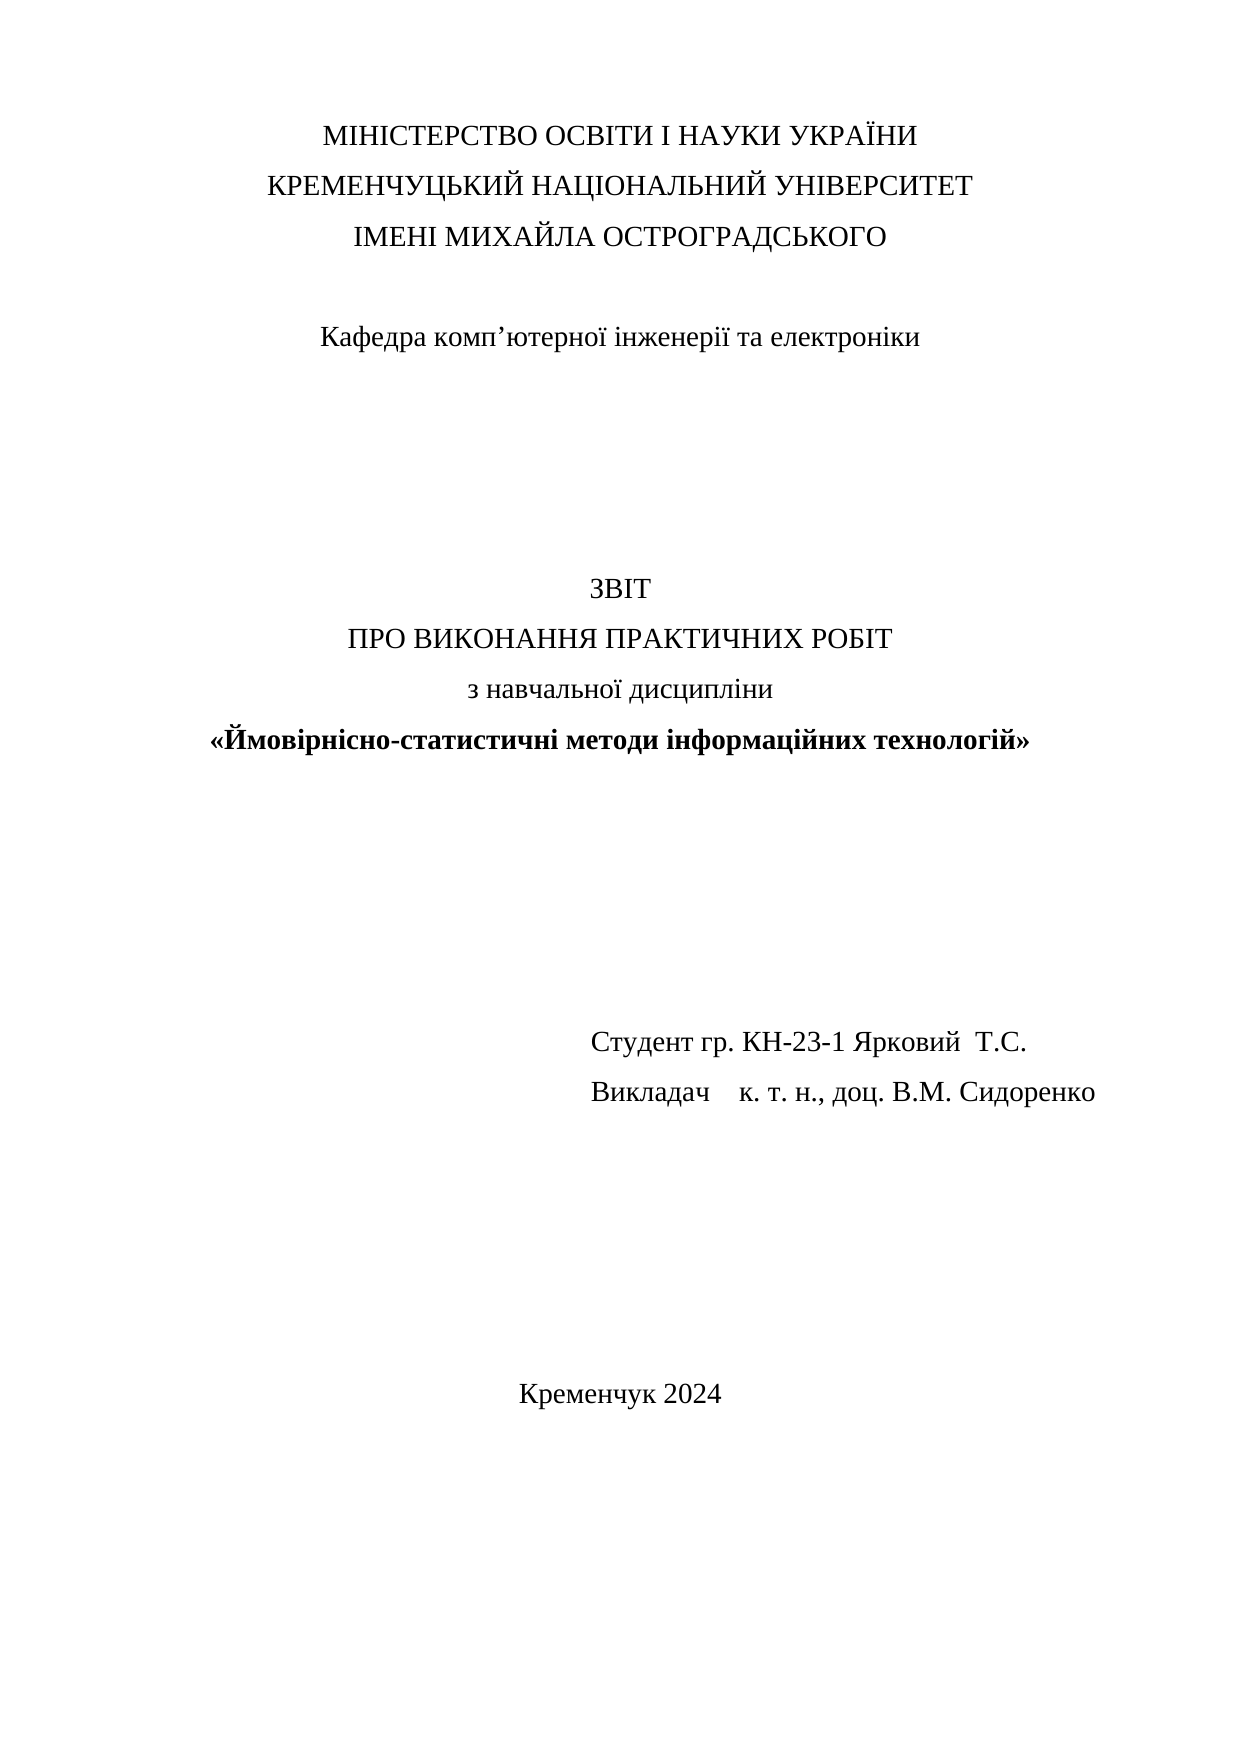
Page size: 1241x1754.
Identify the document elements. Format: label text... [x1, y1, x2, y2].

text Студент гр. КН-23-1 Ярковий Т.С. [591, 1024, 1122, 1057]
text КРЕМЕНЧУЦЬКИЙ НАЦІОНАЛЬНИЙ УНІВЕРСИТЕТ [118, 168, 1122, 202]
text ПРО ВИКОНАННЯ ПРАКТИЧНИХ РОБІТ [118, 621, 1122, 655]
text ЗВІТ [118, 571, 1122, 604]
text Кременчук 2024 [118, 1376, 1122, 1409]
text «Ймовірнісно-статистичні методи інформаційних технологій» [118, 722, 1122, 755]
text ІМЕНІ МИХАЙЛА ОСТРОГРАДСЬКОГО [118, 219, 1122, 252]
text Кафедра комп’ютерної інженерії та електроніки [118, 319, 1122, 353]
text МІНІСТЕРСТВО ОСВІТИ І НАУКИ УКРАЇНИ [118, 118, 1122, 152]
text Викладач к. т. н., доц. В.М. Сидоренко [591, 1074, 1122, 1108]
text з навчальної дисципліни [118, 672, 1122, 705]
